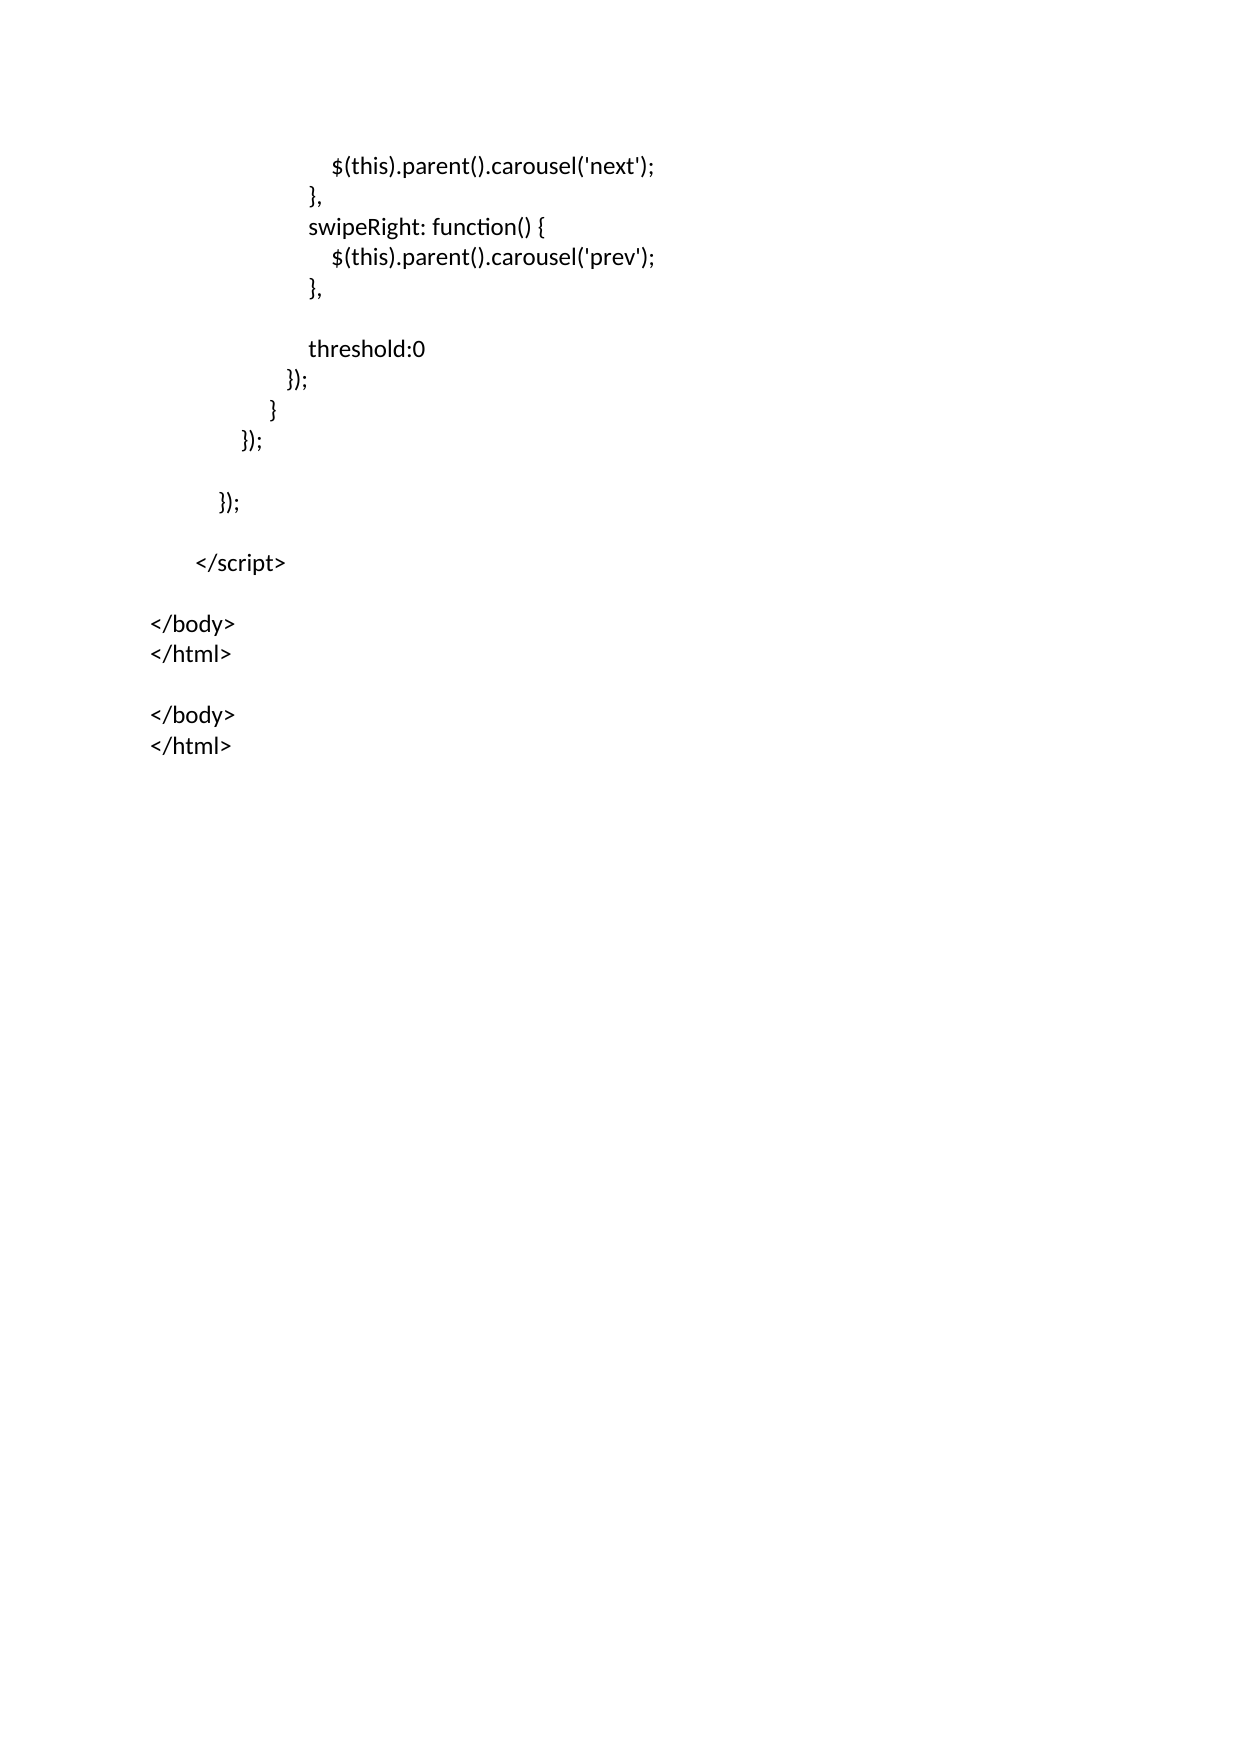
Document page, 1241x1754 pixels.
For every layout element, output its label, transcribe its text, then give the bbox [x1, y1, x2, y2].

text </body> [150, 699, 1090, 730]
text }); [150, 425, 1090, 455]
text } [150, 394, 1090, 425]
text threshold:0 [150, 333, 1090, 364]
text }); [150, 364, 1090, 394]
text }); [150, 486, 1090, 516]
text }, [150, 181, 1090, 211]
text </body> [150, 608, 1090, 638]
text }, [150, 272, 1090, 303]
text </script> [150, 547, 1090, 577]
text $(this).parent().carousel('prev'); [150, 242, 1090, 272]
text $(this).parent().carousel('next'); [150, 150, 1090, 181]
text </html> [150, 730, 1090, 760]
text </html> [150, 638, 1090, 669]
text swipeRight: function() { [150, 211, 1090, 242]
